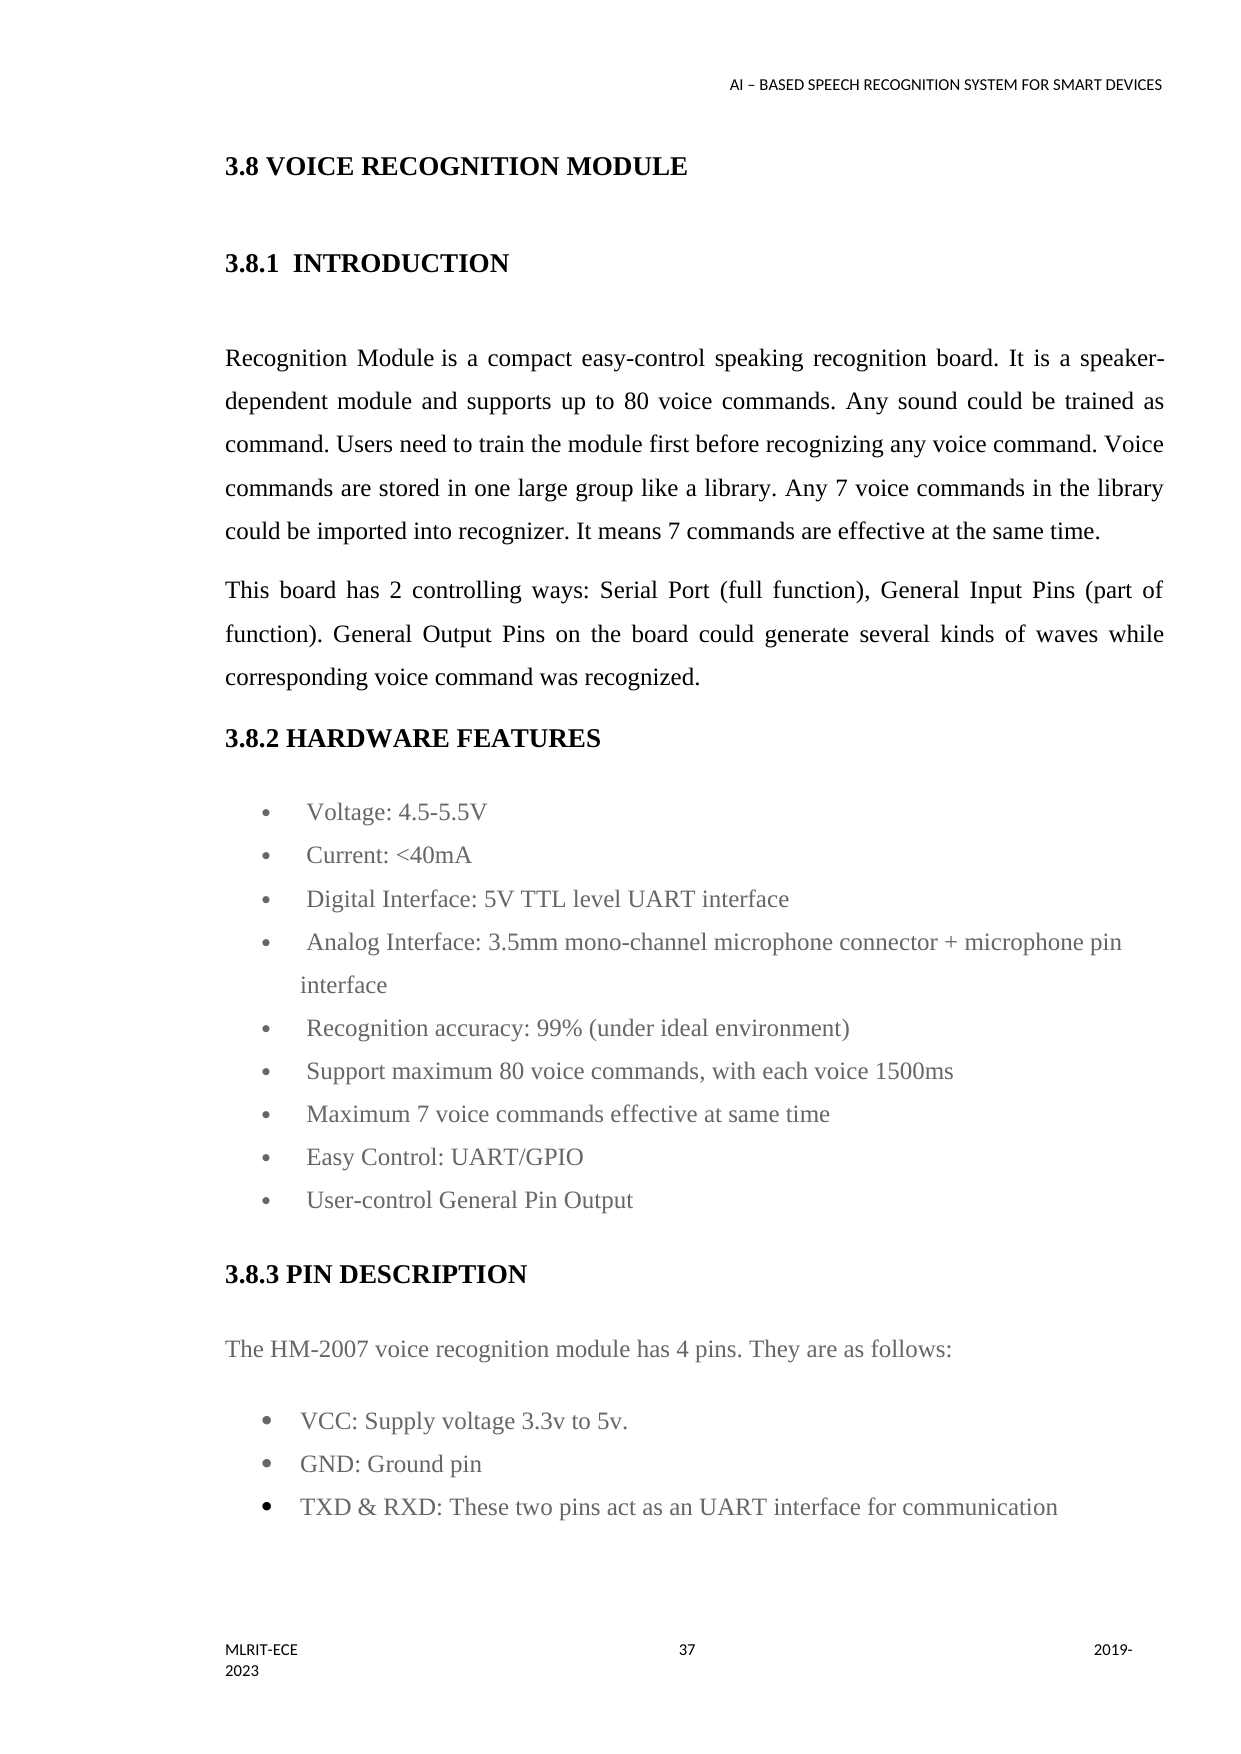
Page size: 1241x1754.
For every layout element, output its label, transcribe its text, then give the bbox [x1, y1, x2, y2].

list Easy Control: UART/GPIO [262, 1142, 1165, 1171]
list TXD & RXD: These two pins act as an UART interface for communication [262, 1492, 1165, 1521]
text 3.8.2 HARDWARE FEATURES [225, 722, 1165, 753]
text This board has 2 controlling ways: Serial Port (full function), General Input Pins (part of function). General Output Pins on the board could generate several kinds of waves while corresponding voice command was recognized. [225, 576, 1165, 691]
text 3.8.1 INTRODUCTION [225, 247, 1165, 278]
text 3.8 VOICE RECOGNITION MODULE [225, 150, 1165, 181]
list VCC: Supply voltage 3.3v to 5v. [262, 1406, 1165, 1435]
text The HM-2007 voice recognition module has 4 pins. They are as follows: [225, 1334, 1165, 1362]
text 3.8.3 PIN DESCRIPTION [225, 1258, 1165, 1289]
list GND: Ground pin [262, 1449, 1165, 1478]
list Analog Interface: 3.5mm mono-channel microphone connector + microphone pin interface [262, 927, 1165, 999]
list Current: <40mA [262, 841, 1165, 869]
text Recognition Module is a compact easy-control speaking recognition board. It is a speaker-dependent module and supports up to 80 voice commands. Any sound could be trained as command. Users need to train the module first before recognizing any voice command. Voice commands are stored in one large group like a library. Any 7 voice commands in the library could be imported into recognizer. It means 7 commands are effective at the same time. [225, 343, 1165, 544]
list Voltage: 4.5-5.5V [262, 797, 1165, 826]
list Digital Interface: 5V TTL level UART interface [262, 884, 1165, 912]
list Recognition accuracy: 99% (under ideal environment) [262, 1013, 1165, 1042]
list Maximum 7 voice commands effective at same time [262, 1099, 1165, 1128]
list Support maximum 80 voice commands, with each voice 1500ms [262, 1056, 1165, 1085]
list User-control General Pin Output [262, 1186, 1165, 1214]
